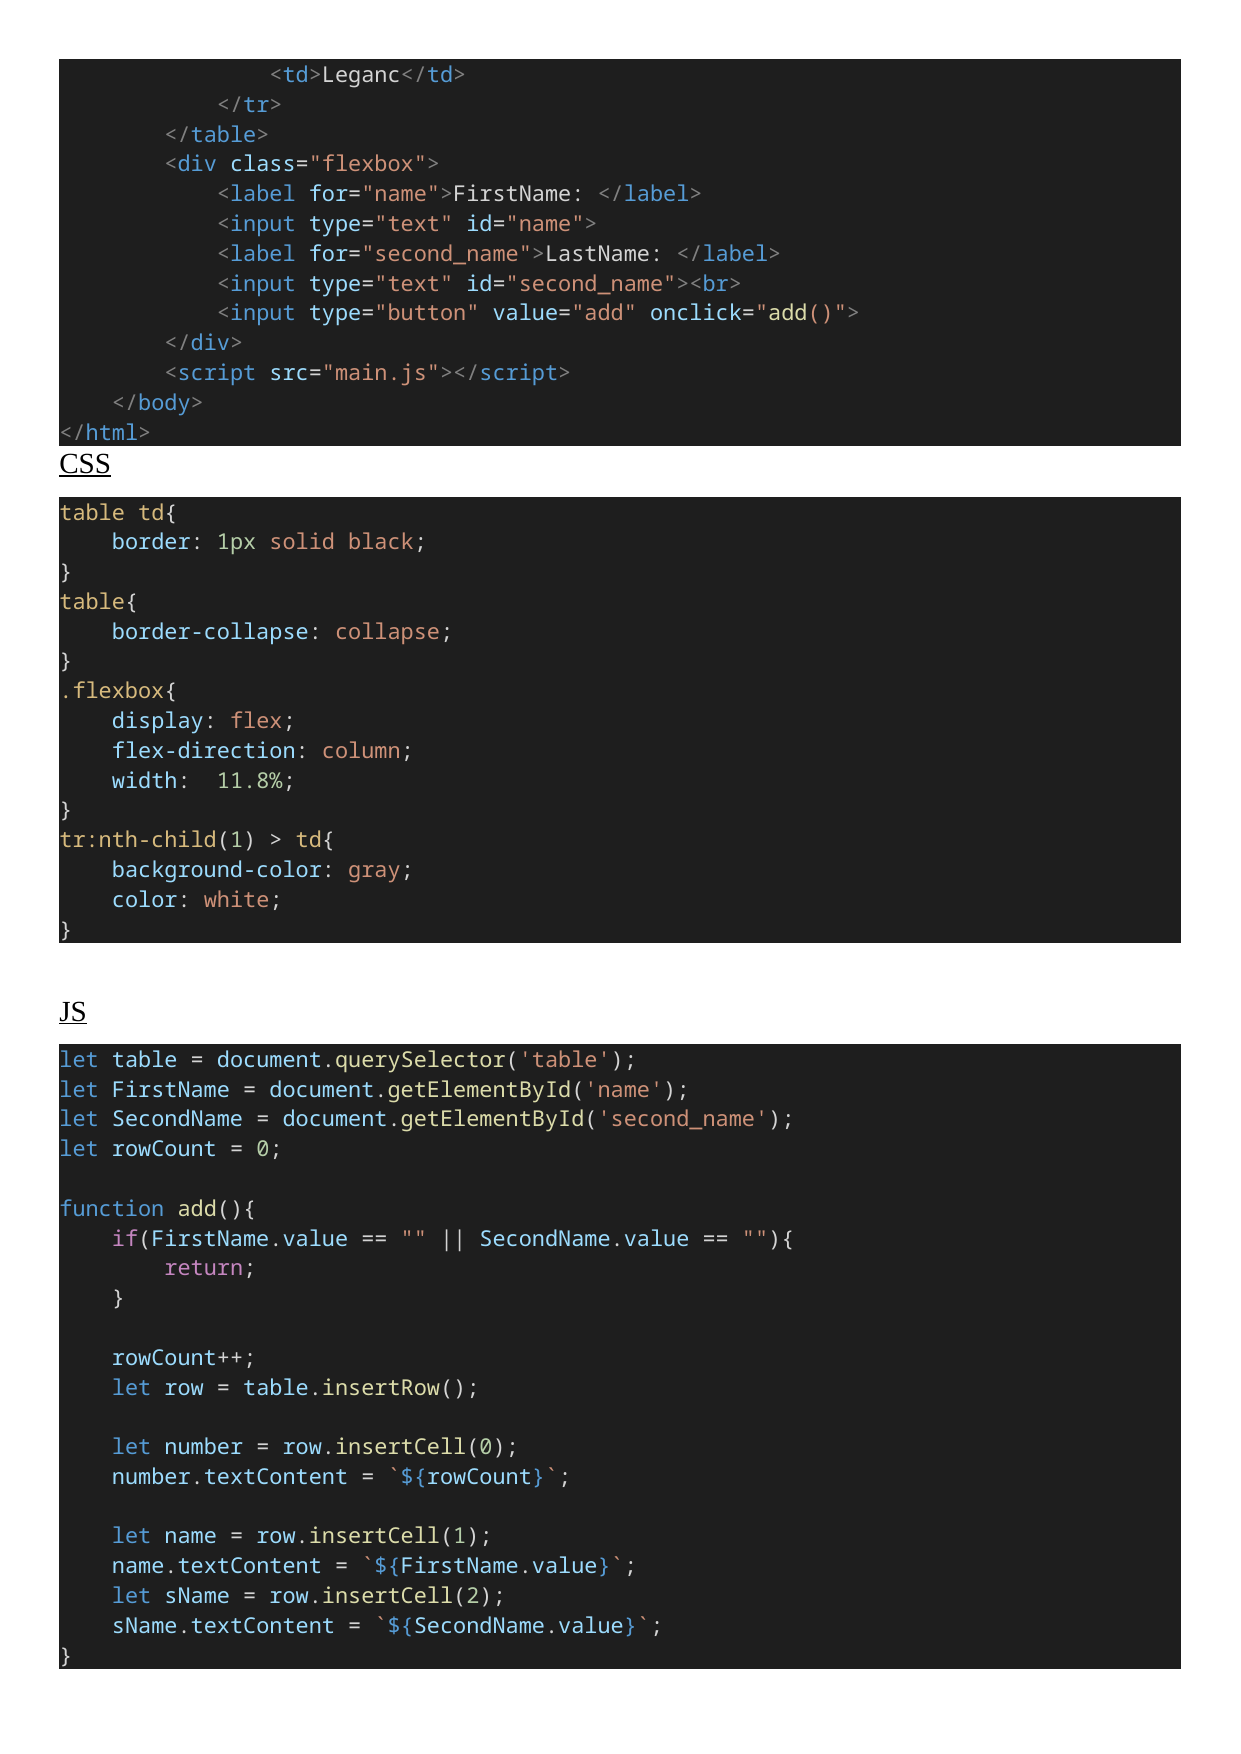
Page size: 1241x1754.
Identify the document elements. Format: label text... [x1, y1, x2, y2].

text tr:nth-child(1) > td{ [59, 824, 1181, 854]
text display: flex; [59, 705, 1181, 735]
text <input type="text" id="second_name"><br> [59, 268, 1181, 297]
text background-color: gray; [59, 854, 1181, 884]
text <label for="name">FirstName: </label> [59, 178, 1181, 208]
text } [59, 1640, 1181, 1669]
text </table> [59, 119, 1181, 148]
text </div> [59, 327, 1181, 357]
text } [59, 646, 1181, 675]
text name.textContent = `${FirstName.value}`; [59, 1550, 1181, 1580]
text <script src="main.js"></script> [59, 357, 1181, 387]
text sName.textContent = `${SecondName.value}`; [59, 1610, 1181, 1640]
text <input type="text" id="name"> [59, 208, 1181, 238]
text table{ [59, 586, 1181, 616]
text <label for="second_name">LastName: </label> [59, 238, 1181, 268]
text let FirstName = document.getElementById('name'); [59, 1074, 1181, 1103]
text </tr> [59, 89, 1181, 119]
text table td{ [59, 497, 1181, 526]
text flex-direction: column; [59, 735, 1181, 765]
text if(FirstName.value == "" || SecondName.value == ""){ [59, 1223, 1181, 1252]
text } [59, 914, 1181, 943]
text width: 11.8%; [59, 765, 1181, 794]
text CSS [59, 446, 1181, 480]
text } [59, 794, 1181, 824]
text let rowCount = 0; [59, 1133, 1181, 1163]
text let sName = row.insertCell(2); [59, 1580, 1181, 1610]
text return; [59, 1252, 1181, 1282]
text </html> [59, 417, 1181, 446]
text function add(){ [59, 1193, 1181, 1223]
text <input type="button" value="add" onclick="add()"> [59, 297, 1181, 327]
text let table = document.querySelector('table'); [59, 1044, 1181, 1074]
text let number = row.insertCell(0); [59, 1431, 1181, 1461]
text } [59, 1282, 1181, 1312]
text number.textContent = `${rowCount}`; [59, 1461, 1181, 1491]
text rowCount++; [59, 1342, 1181, 1372]
text let name = row.insertCell(1); [59, 1521, 1181, 1550]
text <div class="flexbox"> [59, 148, 1181, 178]
text .flexbox{ [59, 675, 1181, 705]
text let SecondName = document.getElementById('second_name'); [59, 1103, 1181, 1133]
text JS [59, 994, 1181, 1027]
text </body> [59, 387, 1181, 417]
text <td>Leganc</td> [59, 59, 1181, 89]
text border: 1px solid black; [59, 526, 1181, 556]
text border-collapse: collapse; [59, 616, 1181, 646]
text color: white; [59, 884, 1181, 914]
text let row = table.insertRow(); [59, 1372, 1181, 1401]
text } [59, 556, 1181, 586]
